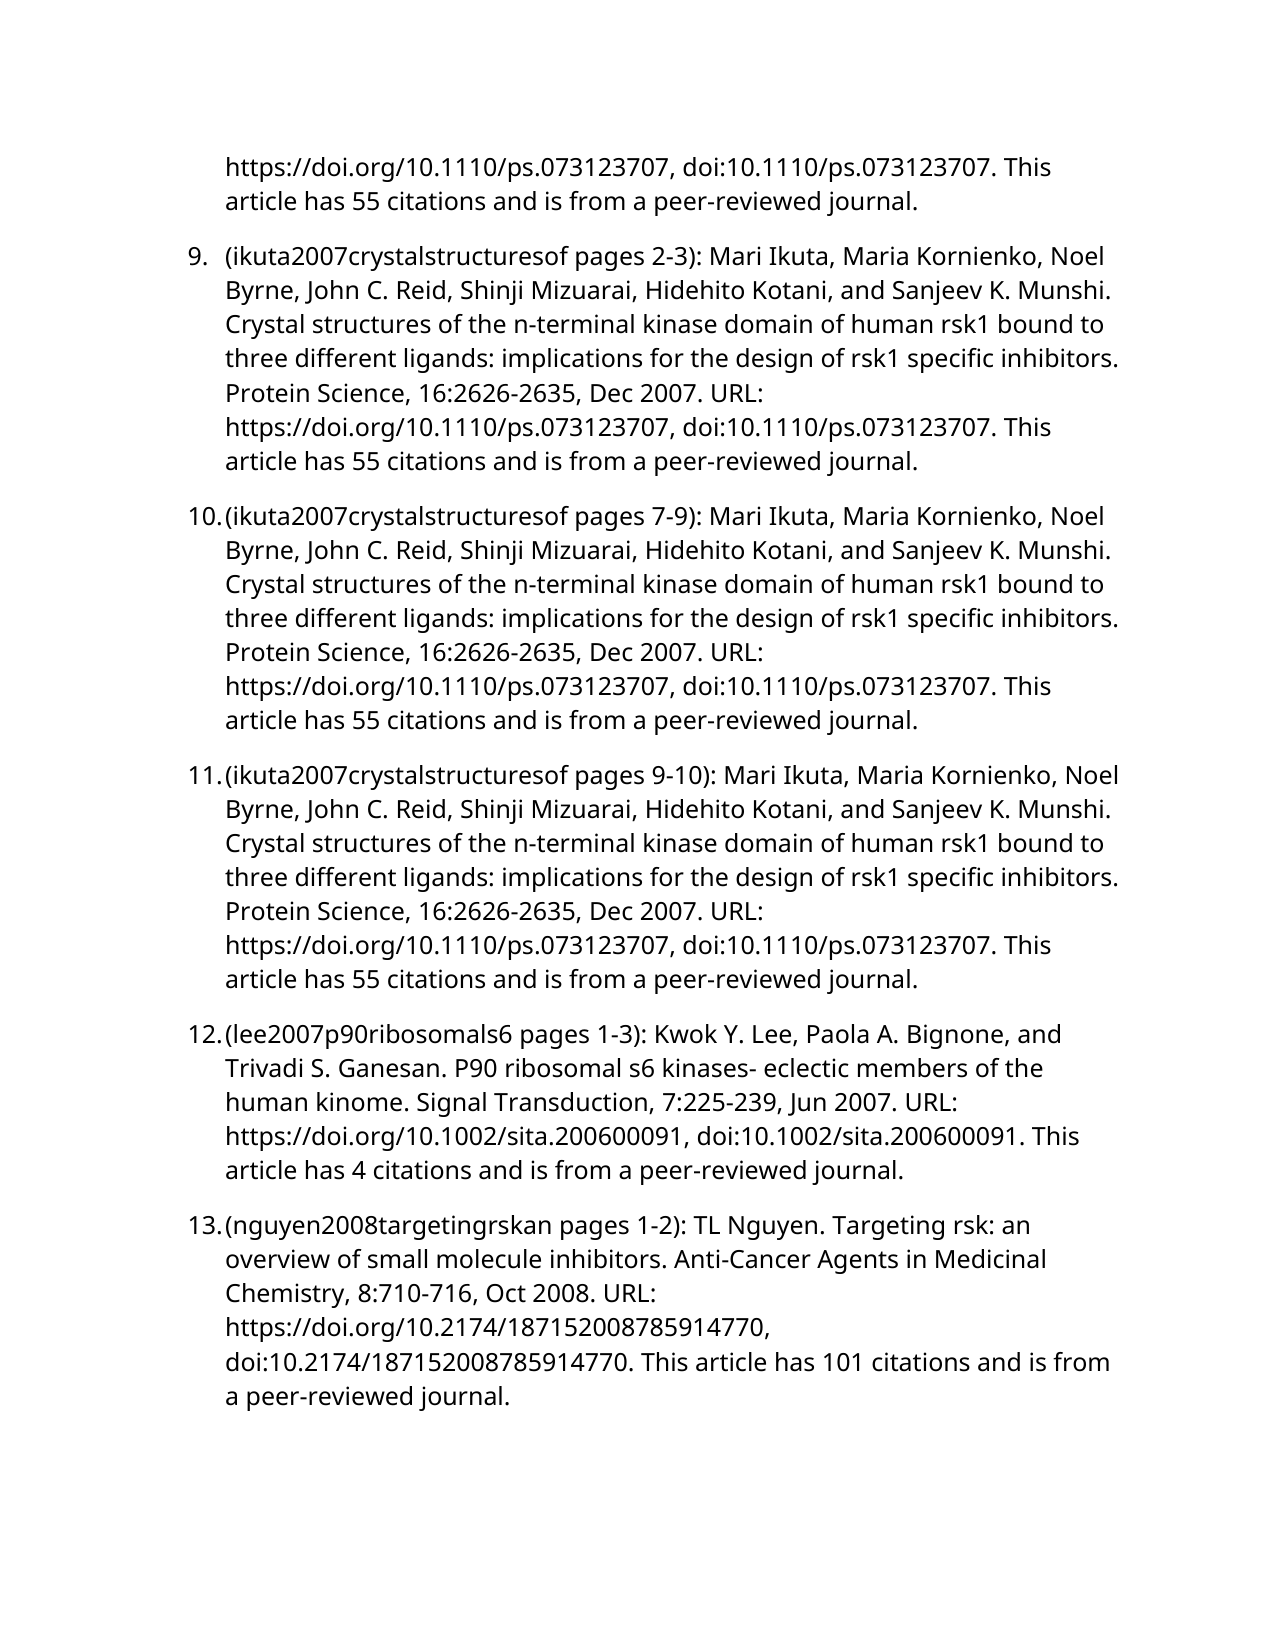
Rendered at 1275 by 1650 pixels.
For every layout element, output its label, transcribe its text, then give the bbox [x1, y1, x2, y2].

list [187, 150, 1125, 218]
list (ikuta2007crystalstructuresof pages 9-10): Mari Ikuta, Maria Kornienko, Noel Byrne, John C. Reid, Shinji Mizuarai, Hidehito Kotani, and Sanjeev K. Munshi. Crystal structures of the n‐terminal kinase domain of human rsk1 bound to three different ligands: implications for the design of rsk1 specific inhibitors. Protein Science, 16:2626-2635, Dec 2007. URL: https://doi.org/10.1110/ps.073123707, doi:10.1110/ps.073123707. This article has 55 citations and is from a peer-reviewed journal. [187, 757, 1125, 996]
list (nguyen2008targetingrskan pages 1-2): TL Nguyen. Targeting rsk: an overview of small molecule inhibitors. Anti-Cancer Agents in Medicinal Chemistry, 8:710-716, Oct 2008. URL: https://doi.org/10.2174/187152008785914770, doi:10.2174/187152008785914770. This article has 101 citations and is from a peer-reviewed journal. [187, 1208, 1125, 1412]
list (ikuta2007crystalstructuresof pages 7-9): Mari Ikuta, Maria Kornienko, Noel Byrne, John C. Reid, Shinji Mizuarai, Hidehito Kotani, and Sanjeev K. Munshi. Crystal structures of the n‐terminal kinase domain of human rsk1 bound to three different ligands: implications for the design of rsk1 specific inhibitors. Protein Science, 16:2626-2635, Dec 2007. URL: https://doi.org/10.1110/ps.073123707, doi:10.1110/ps.073123707. This article has 55 citations and is from a peer-reviewed journal. [187, 498, 1125, 737]
list (lee2007p90ribosomals6 pages 1-3): Kwok Y. Lee, Paola A. Bignone, and Trivadi S. Ganesan. P90 ribosomal s6 kinases‐ eclectic members of the human kinome. Signal Transduction, 7:225-239, Jun 2007. URL: https://doi.org/10.1002/sita.200600091, doi:10.1002/sita.200600091. This article has 4 citations and is from a peer-reviewed journal. [187, 1017, 1125, 1187]
list (ikuta2007crystalstructuresof pages 2-3): Mari Ikuta, Maria Kornienko, Noel Byrne, John C. Reid, Shinji Mizuarai, Hidehito Kotani, and Sanjeev K. Munshi. Crystal structures of the n‐terminal kinase domain of human rsk1 bound to three different ligands: implications for the design of rsk1 specific inhibitors. Protein Science, 16:2626-2635, Dec 2007. URL: https://doi.org/10.1110/ps.073123707, doi:10.1110/ps.073123707. This article has 55 citations and is from a peer-reviewed journal. [187, 239, 1125, 477]
